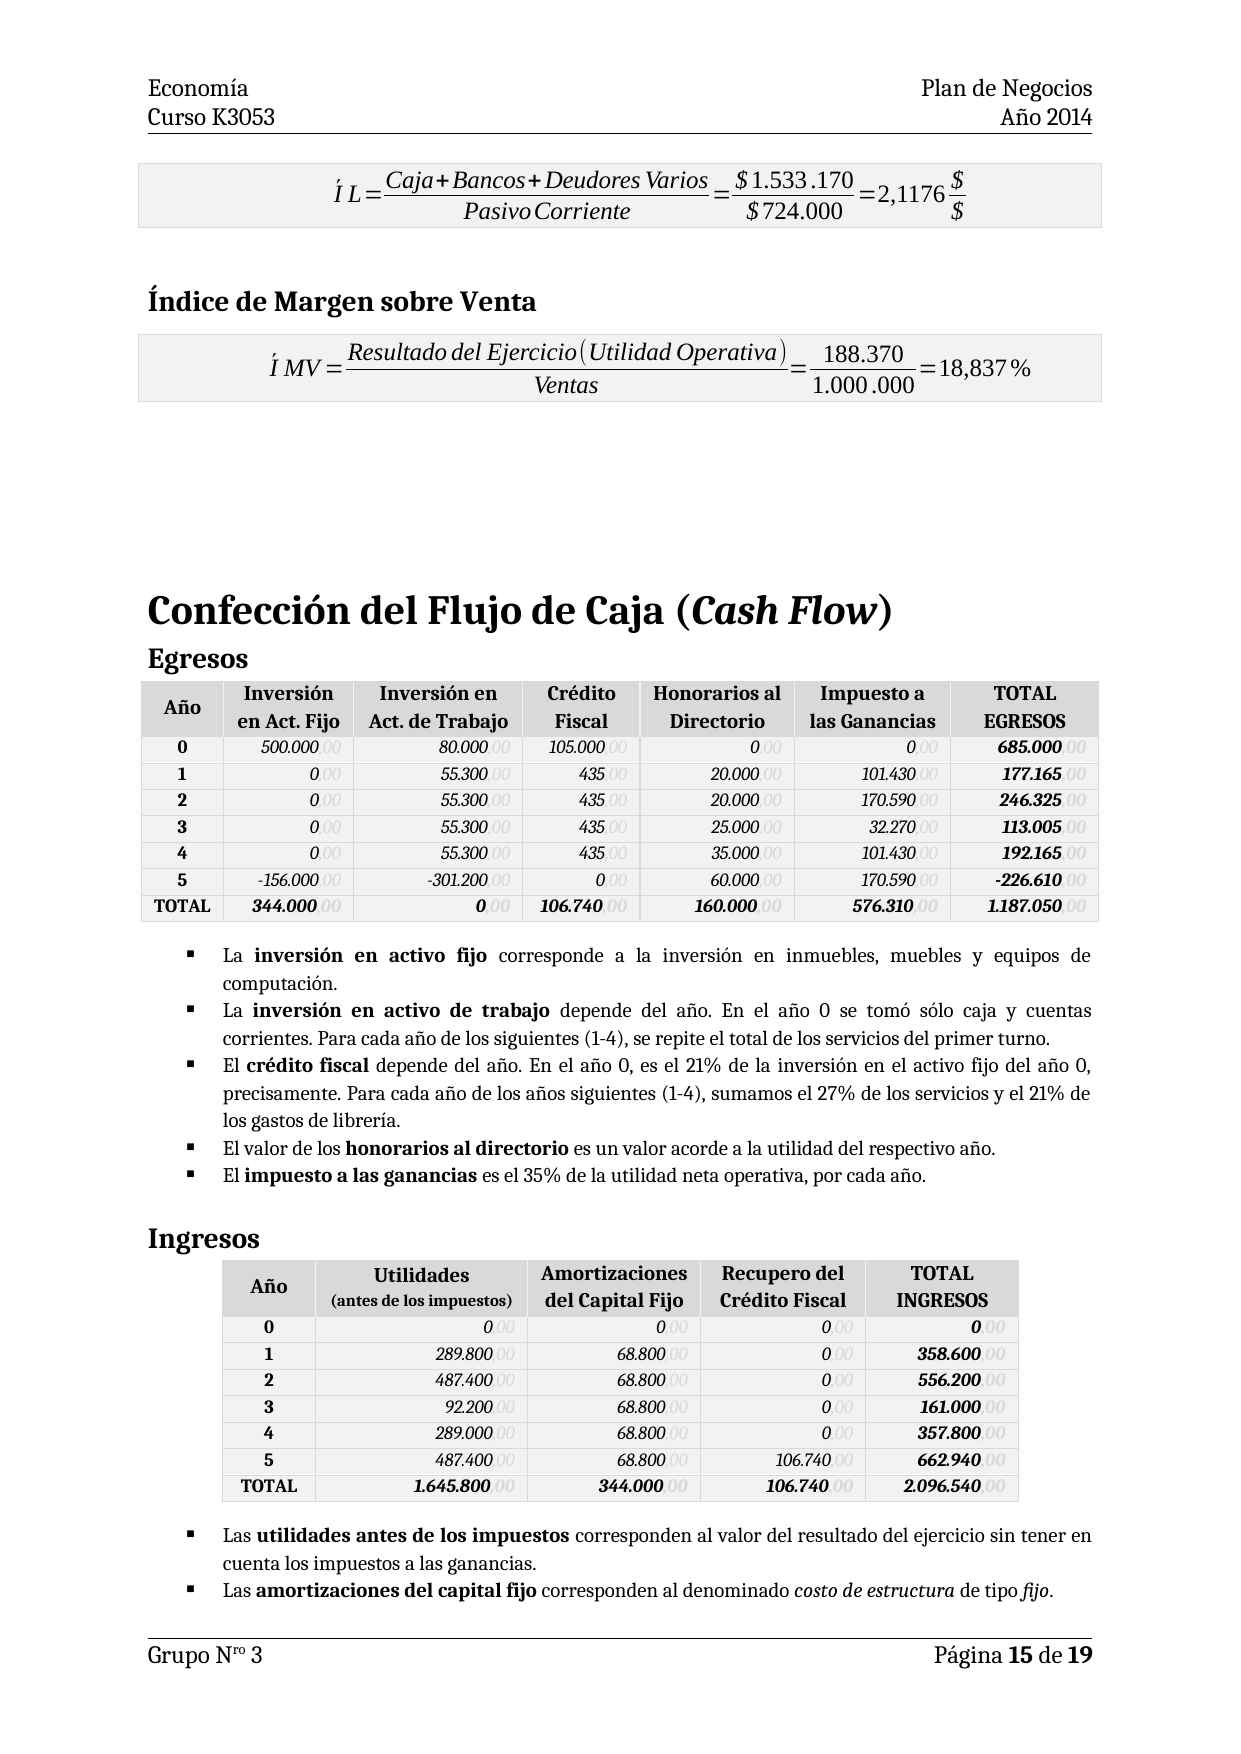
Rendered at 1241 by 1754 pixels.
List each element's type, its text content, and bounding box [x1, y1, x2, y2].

table_cell 0,00 [224, 843, 353, 868]
table_cell TOTAL [223, 1476, 315, 1501]
table_header Recupero del Crédito Fiscal [701, 1261, 865, 1317]
table_cell 0,00 [701, 1317, 865, 1342]
table_cell 5 [142, 869, 223, 895]
list Las amortizaciones del capital fijo corresponden al denominado costo de estructura de tipo fijo. [185, 1579, 1092, 1603]
table_cell 105.000,00 [523, 737, 639, 762]
table_cell 0,00 [701, 1423, 865, 1448]
table_cell 55.300,00 [354, 764, 522, 789]
table_cell 106.740,00 [523, 896, 639, 921]
table_cell 0,00 [316, 1317, 527, 1342]
table_cell 177.165,00 [951, 764, 1098, 789]
table_cell 0,00 [354, 896, 522, 921]
table_cell 487.400,00 [316, 1370, 527, 1395]
table_cell 344.000,00 [528, 1476, 700, 1501]
table_cell 161.000,00 [866, 1396, 1018, 1422]
table_cell -226.610,00 [951, 869, 1098, 895]
table_cell 25.000,00 [641, 816, 794, 842]
table_cell 192.165,00 [951, 843, 1098, 868]
table_cell 68.800,00 [528, 1449, 700, 1474]
table_cell 0 [142, 737, 223, 762]
table_cell 3 [223, 1396, 315, 1422]
table_cell 0,00 [866, 1317, 1018, 1342]
table_cell 68.800,00 [528, 1370, 700, 1395]
table_cell 4 [223, 1423, 315, 1448]
table_cell 662.940,00 [866, 1449, 1018, 1474]
table_cell 5 [223, 1449, 315, 1474]
table_cell 0,00 [701, 1343, 865, 1369]
table_header Utilidades (antes de los impuestos) [316, 1261, 527, 1317]
table_cell 246.325,00 [951, 790, 1098, 815]
table_cell 68.800,00 [528, 1396, 700, 1422]
table_cell 68.800,00 [528, 1423, 700, 1448]
table_cell 170.590,00 [795, 869, 950, 895]
table_cell 685.000,00 [951, 737, 1098, 762]
table_cell 113.005,00 [951, 816, 1098, 842]
table_cell 0 [223, 1317, 315, 1342]
table_cell 3 [142, 816, 223, 842]
text Ingresos [148, 1222, 1092, 1255]
table_cell 1.187.050,00 [951, 896, 1098, 921]
table_cell 344.000,00 [224, 896, 353, 921]
text Egresos [148, 642, 1092, 676]
table_cell 0,00 [641, 737, 794, 762]
text Índice de Margen sobre Venta [148, 285, 1092, 318]
table_cell 20.000,00 [641, 790, 794, 815]
table_cell 0,00 [795, 737, 950, 762]
table_cell 1 [142, 764, 223, 789]
table_cell 160.000,00 [641, 896, 794, 921]
table_cell 0,00 [224, 764, 353, 789]
table_cell 1.645.800,00 [316, 1476, 527, 1501]
list La inversión en activo fijo corresponde a la inversión en inmuebles, muebles y equipos de computación. [185, 944, 1092, 996]
table_header Inversión en Act. de Trabajo [354, 682, 522, 737]
table_cell 289.000,00 [316, 1423, 527, 1448]
table_header TOTAL INGRESOS [866, 1261, 1018, 1317]
table_cell 500.000,00 [224, 737, 353, 762]
table_cell 576.310,00 [795, 896, 950, 921]
table_cell 60.000,00 [641, 869, 794, 895]
table_header Honorarios al Directorio [641, 682, 794, 737]
list Las utilidades antes de los impuestos corresponden al valor del resultado del ejercicio sin tener en cuenta los impuestos a las ganancias. [185, 1524, 1092, 1575]
table_cell 0,00 [224, 816, 353, 842]
table_cell 55.300,00 [354, 790, 522, 815]
table_cell 2 [142, 790, 223, 815]
list El impuesto a las ganancias es el 35% de la utilidad neta operativa, por cada año. [185, 1164, 1092, 1188]
table_cell 0,00 [701, 1396, 865, 1422]
table_cell 68.800,00 [528, 1343, 700, 1369]
text Confección del Flujo de Caja (Cash Flow) [148, 587, 1092, 635]
table_cell 4 [142, 843, 223, 868]
table_cell 0,00 [528, 1317, 700, 1342]
table_header Amortizaciones del Capital Fijo [528, 1261, 700, 1317]
table_header Crédito Fiscal [523, 682, 639, 737]
table_cell 435,00 [523, 790, 639, 815]
table_cell 487.400,00 [316, 1449, 527, 1474]
table_header Año [142, 682, 223, 737]
table_cell -301.200,00 [354, 869, 522, 895]
table_cell 1 [223, 1343, 315, 1369]
table_cell 435,00 [523, 816, 639, 842]
table_cell 556.200,00 [866, 1370, 1018, 1395]
table_cell -156.000,00 [224, 869, 353, 895]
table_cell 106.740,00 [701, 1476, 865, 1501]
list El valor de los honorarios al directorio es un valor acorde a la utilidad del respectivo año. [185, 1137, 1092, 1161]
table_header Año [223, 1261, 315, 1317]
table_cell 289.800,00 [316, 1343, 527, 1369]
table_cell 55.300,00 [354, 843, 522, 868]
table_cell 170.590,00 [795, 790, 950, 815]
table_cell 106.740,00 [701, 1449, 865, 1474]
table_cell 92.200,00 [316, 1396, 527, 1422]
table_cell 0,00 [224, 790, 353, 815]
table_cell 435,00 [523, 843, 639, 868]
list El crédito fiscal depende del año. En el año 0, es el 21% de la inversión en el activo fijo del año 0, precisamente. Para cada año de los años siguientes (1-4), sumamos el 27% de los servicios y el 21% de los gastos de librería. [185, 1054, 1092, 1133]
table_cell 80.000,00 [354, 737, 522, 762]
table_cell 2.096.540,00 [866, 1476, 1018, 1501]
table_cell TOTAL [142, 896, 223, 921]
table_cell 357.800,00 [866, 1423, 1018, 1448]
table_header TOTAL EGRESOS [951, 682, 1098, 737]
table_cell 435,00 [523, 764, 639, 789]
table_cell 0,00 [701, 1370, 865, 1395]
table_header Inversión en Act. Fijo [224, 682, 353, 737]
list La inversión en activo de trabajo depende del año. En el año 0 se tomó sólo caja y cuentas corrientes. Para cada año de los siguientes (1-4), se repite el total de los servicios del primer turno. [185, 999, 1092, 1051]
table_cell 2 [223, 1370, 315, 1395]
table_cell 35.000,00 [641, 843, 794, 868]
table_header Impuesto a las Ganancias [795, 682, 950, 737]
table_cell 101.430,00 [795, 843, 950, 868]
table_cell 55.300,00 [354, 816, 522, 842]
table_cell 20.000,00 [641, 764, 794, 789]
table_cell 101.430,00 [795, 764, 950, 789]
table_cell 0,00 [523, 869, 639, 895]
table_cell 358.600,00 [866, 1343, 1018, 1369]
table_cell 32.270,00 [795, 816, 950, 842]
